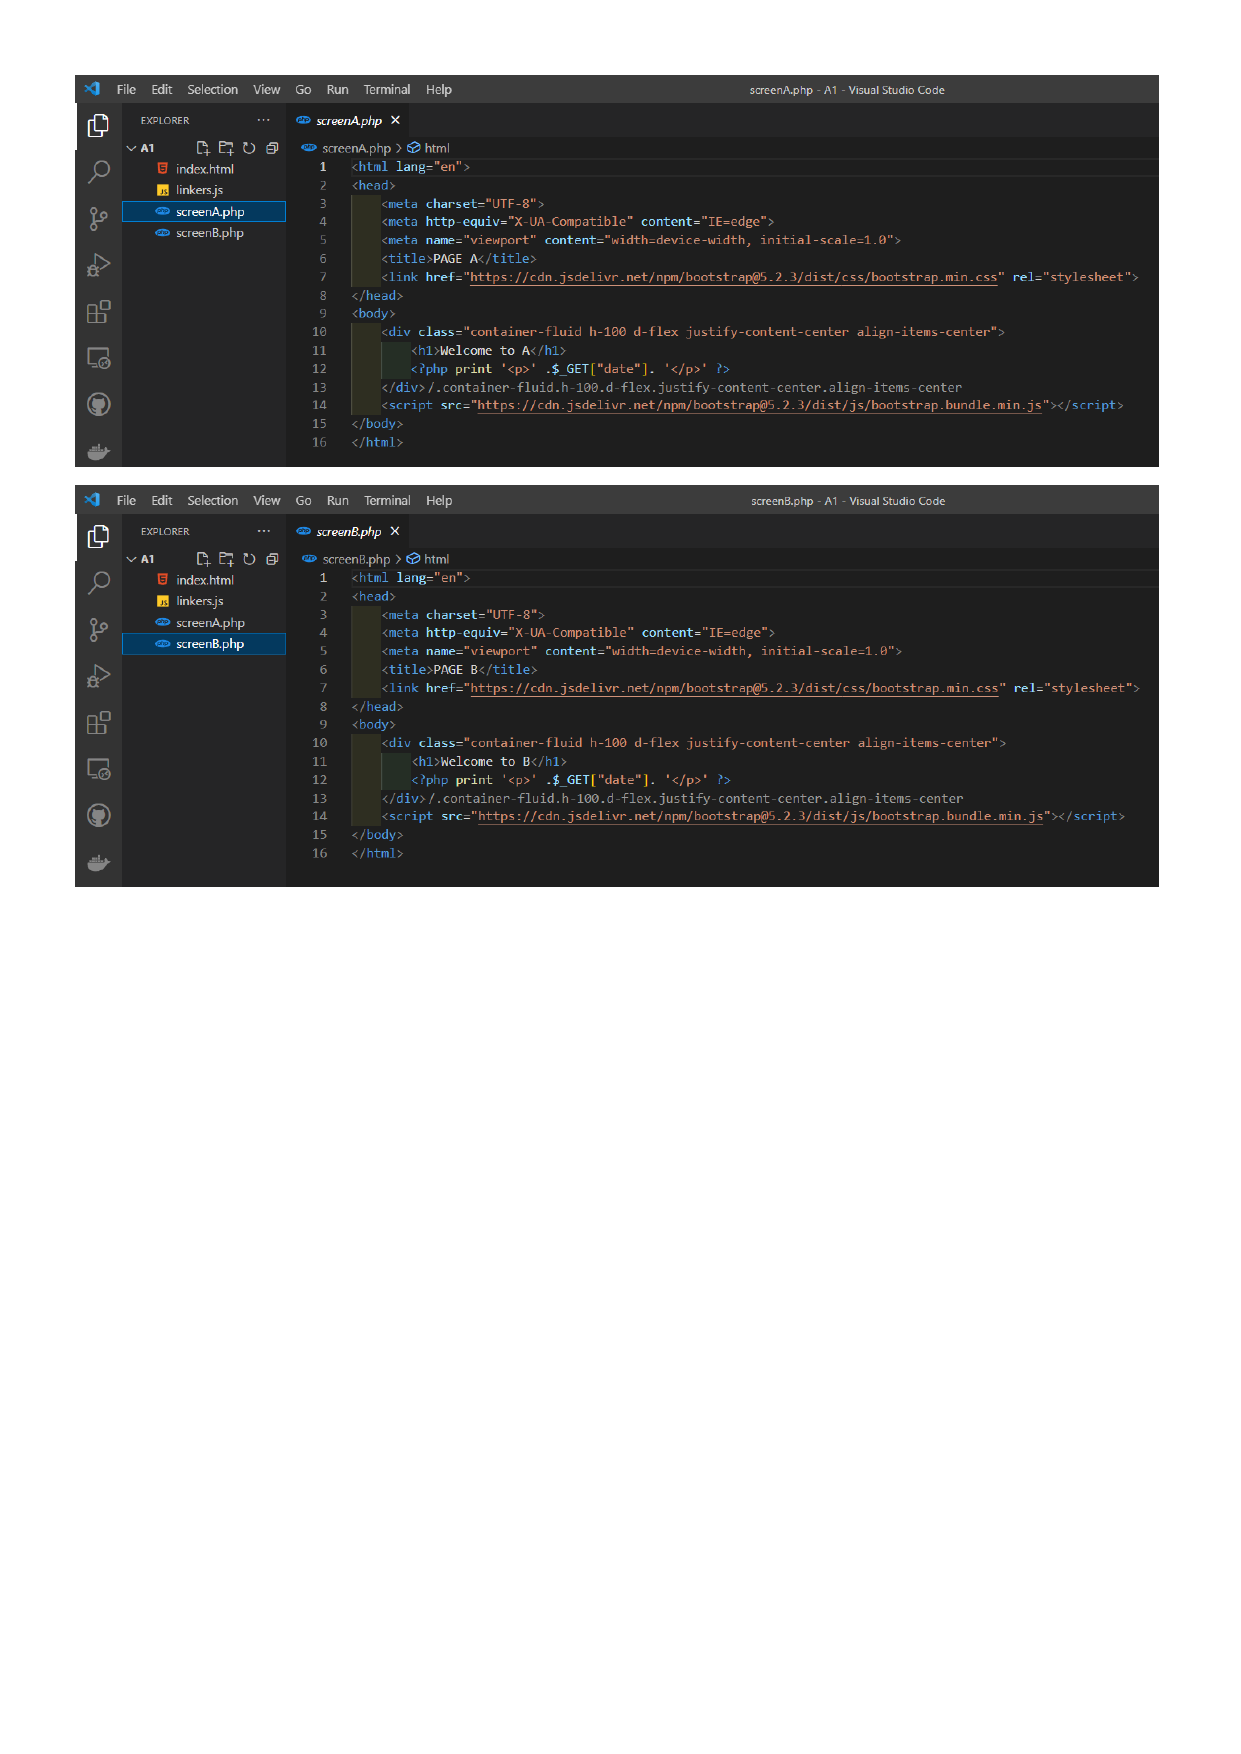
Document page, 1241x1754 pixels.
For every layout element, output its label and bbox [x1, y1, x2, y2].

picture [75, 75, 1159, 467]
picture [75, 485, 1159, 887]
